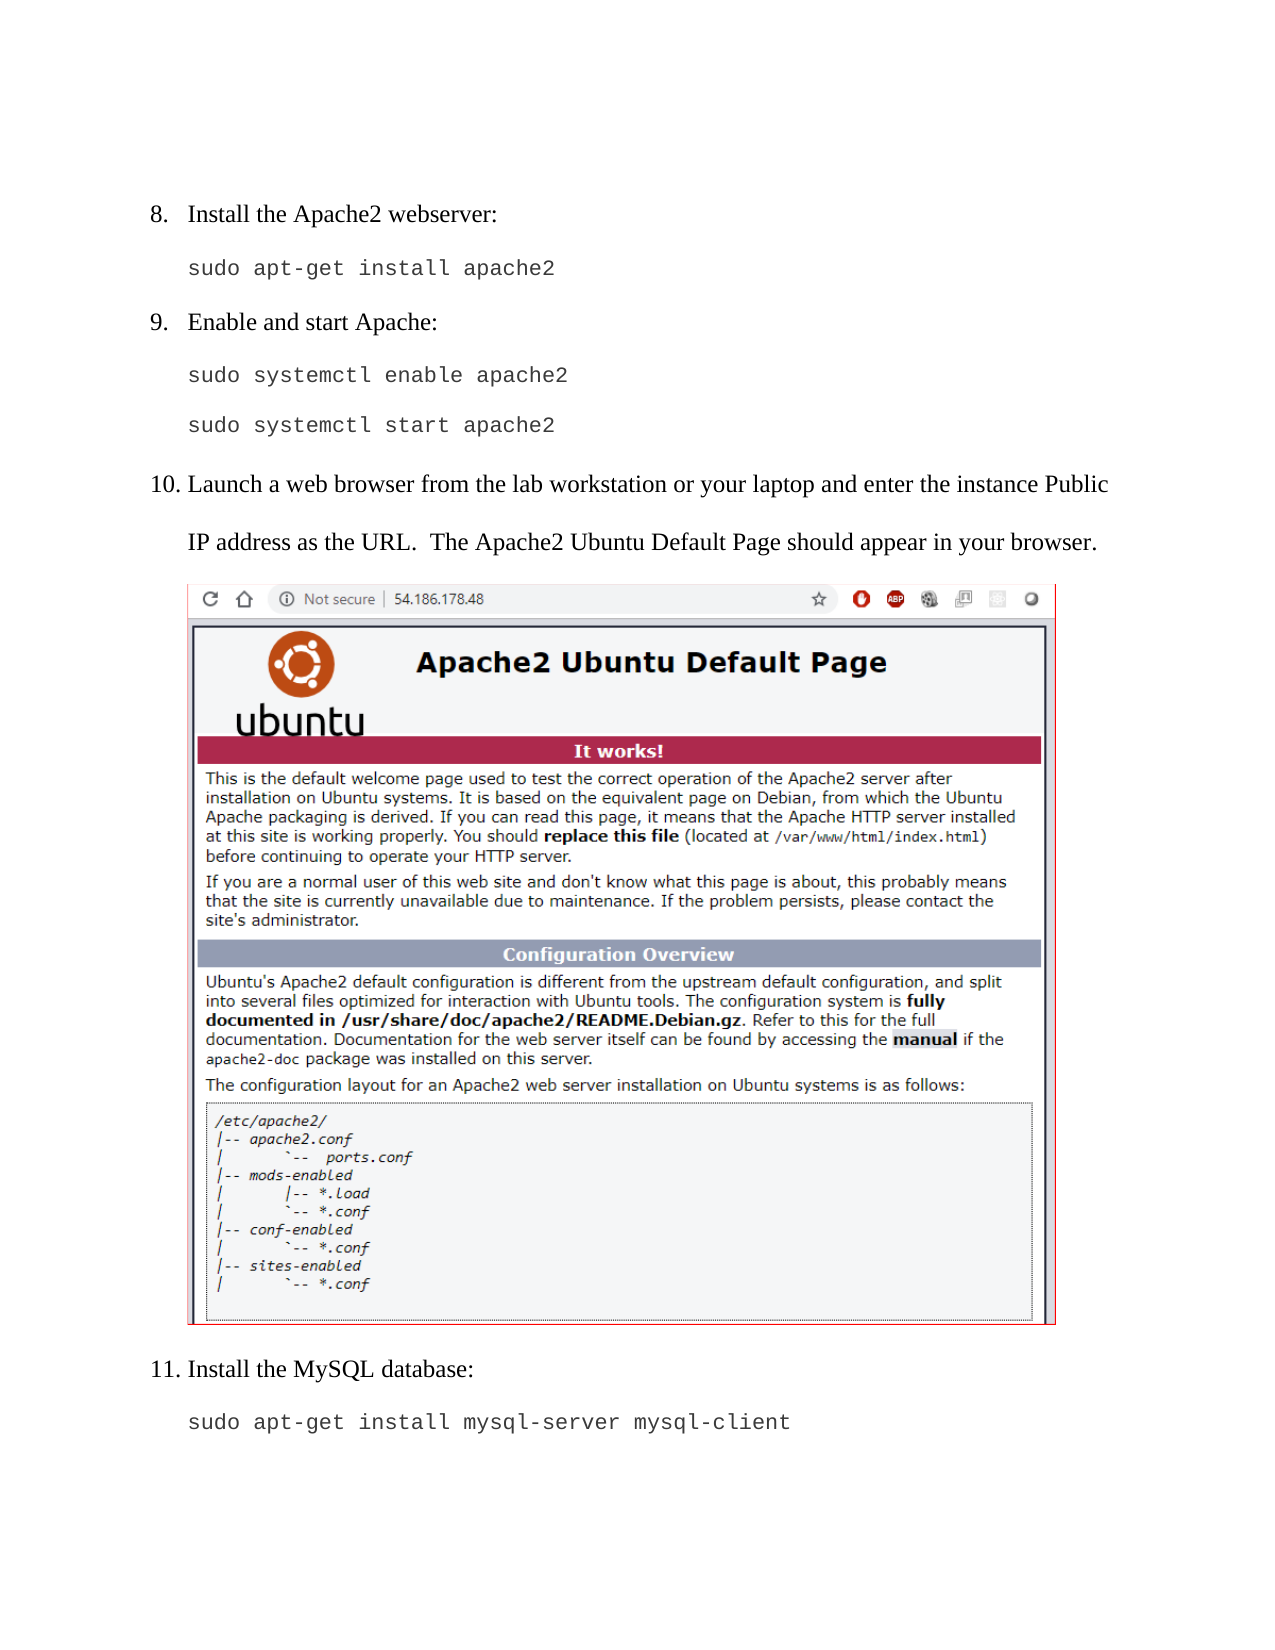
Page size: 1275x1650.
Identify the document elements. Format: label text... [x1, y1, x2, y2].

list Enable and start Apache: [150, 307, 1125, 335]
text sudo apt-get install apache2 [169, 257, 1125, 282]
list Launch a web browser from the lab workstation or your laptop and enter the instance Public IP address as the URL. The Apache2 Ubuntu Default Page should appear in your browser. [150, 469, 1125, 555]
picture [187, 584, 1056, 1325]
text sudo apt-get install mysql-server mysql-client [169, 1411, 1125, 1436]
text sudo systemctl enable apache2 [169, 364, 1125, 389]
list Install the MySQL database: [150, 1354, 1125, 1382]
list Install the Apache2 webserver: [150, 199, 1125, 228]
text sudo systemctl start apache2 [169, 414, 1125, 438]
